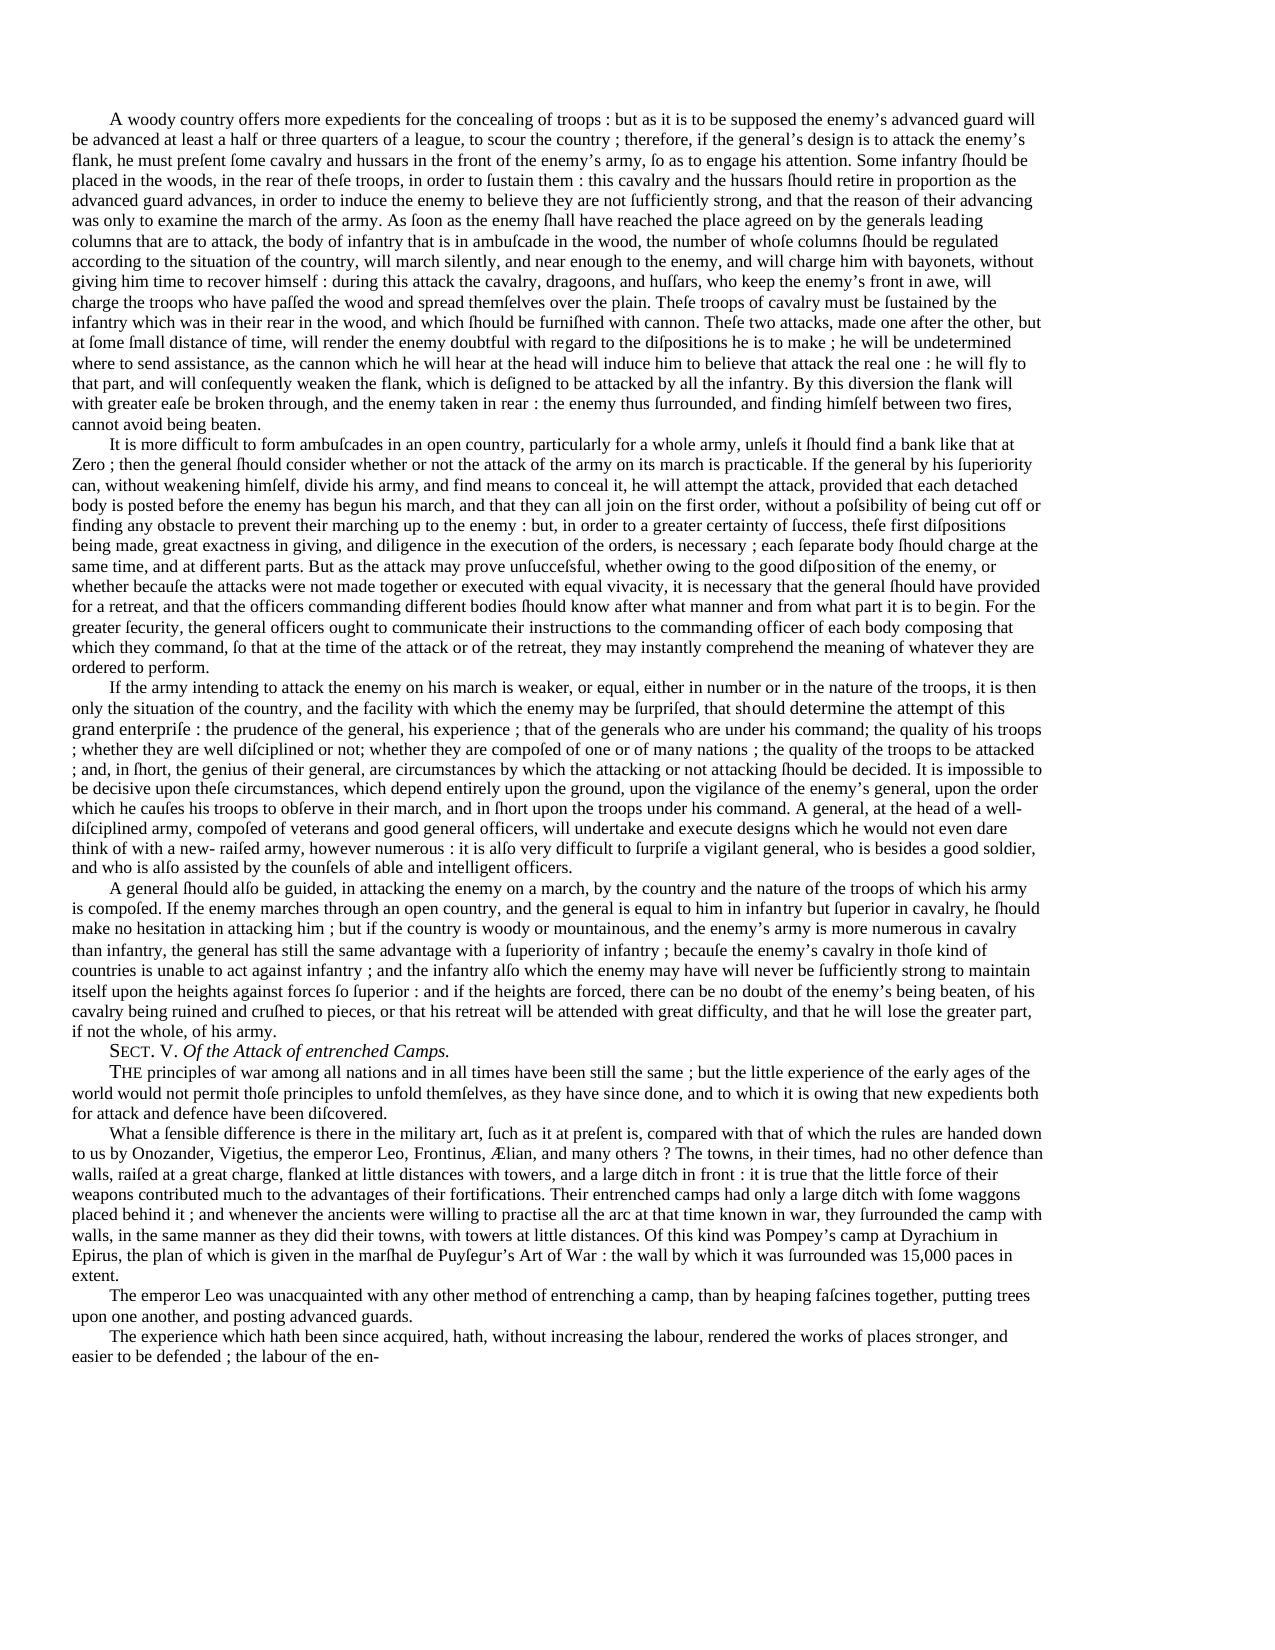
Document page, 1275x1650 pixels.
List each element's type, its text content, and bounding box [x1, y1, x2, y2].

text If the army intending to attack the enemy on his march is weaker, or equal, either in number or in the nature of the troops, it is then only the situation of the country, and the facility with which the enemy may be ſurpriſed, that should determine the attempt of this grand enterpriſe : the prudence of the general, his experience ; that of the generals who are under his command; the quality of his troops ; whether they are well diſciplined or not; whether they are compoſed of one or of many nations ; the quality of the troops to be attacked ; and, in ſhort, the genius of their general, are circumstances by which the attacking or not attacking ſhould be decided. It is impossible to be decisive upon theſe circumstances, which depend entirely upon the ground, upon the vigilance of the enemy’s general, upon the order which he cauſes his troops to obſerve in their march, and in ſhort upon the troops under his command. A general, at the head of a well-diſciplined army, compoſed of veterans and good general officers, will undertake and execute designs which he would not even dare think of with a new- raiſed army, however numerous : it is alſo very difficult to ſurpriſe a vigilant general, who is besides a good soldier, and who is alſo assisted by the counſels of able and intelligent officers. [72, 677, 1043, 878]
text The experience which hath been since acquired, hath, without increasing the labour, rendered the works of places stronger, and easier to be defended ; the labour of the en- [72, 1326, 1043, 1367]
text It is more difficult to form ambuſcades in an open country, particularly for a whole army, unleſs it ſhould find a bank like that at Zero ; then the general ſhould consider whether or not the attack of the army on its march is practicable. If the general by his ſuperiority can, without weakening himſelf, divide his army, and find means to conceal it, he will attempt the attack, provided that each detached body is posted before the enemy has begun his march, and that they can all join on the first order, without a poſsibility of being cut off or finding any obstacle to prevent their marching up to the enemy : but, in order to a greater certainty of ſuccess, theſe first diſpositions being made, great exactness in giving, and diligence in the execution of the orders, is necessary ; each ſeparate body ſhould charge at the same time, and at different parts. But as the attack may prove unſucceſsful, whether owing to the good diſposition of the enemy, or whether becauſe the attacks were not made together or executed with equal vivacity, it is necessary that the general ſhould have provided for a retreat, and that the officers commanding different bodies ſhould know after what manner and from what part it is to begin. For the greater ſecurity, the general officers ought to communicate their instructions to the commanding officer of each body composing that which they command, ſo that at the time of the attack or of the retreat, they may instantly comprehend the meaning of whatever they are ordered to perform. [72, 434, 1043, 677]
text What a ſensible difference is there in the military art, ſuch as it at preſent is, compared with that of which the rules are handed down to us by Onozander, Vigetius, the emperor Leo, Frontinus, Ælian, and many others ? The towns, in their times, had no other defence than walls, raiſed at a great charge, flanked at little distances with towers, and a large ditch in front : it is true that the little force of their weapons contributed much to the advantages of their fortifications. Their entrenched camps had only a large ditch with ſome waggons placed behind it ; and whenever the ancients were willing to practise all the arc at that time known in war, they ſurrounded the camp with walls, in the same manner as they did their towns, with towers at little distances. Of this kind was Pompey’s camp at Dyrachium in Epirus, the plan of which is given in the marſhal de Puyſegur’s Art of War : the wall by which it was ſurrounded was 15,000 paces in extent. [72, 1123, 1043, 1285]
text The principles of war among all nations and in all times have been still the same ; but the little experience of the early ages of the world would not permit thoſe principles to unfold themſelves, as they have since done, and to which it is owing that new expedients both for attack and defence have been diſcovered. [72, 1061, 1043, 1123]
text A woody country offers more expedients for the concealing of troops : but as it is to be supposed the enemy’s advanced guard will be advanced at least a half or three quarters of a league, to scour the country ; therefore, if the general’s design is to attack the enemy’s flank, he must preſent ſome cavalry and hussars in the front of the enemy’s army, ſo as to engage his attention. Some infantry ſhould be placed in the woods, in the rear of theſe troops, in order to ſustain them : this cavalry and the hussars ſhould retire in proportion as the advanced guard advances, in order to induce the enemy to believe they are not ſufficiently strong, and that the reason of their advancing was only to examine the march of the army. As ſoon as the enemy ſhall have reached the place agreed on by the generals leading columns that are to attack, the body of infantry that is in ambuſcade in the wood, the number of whoſe columns ſhould be regulated according to the situation of the country, will march silently, and near enough to the enemy, and will charge him with bayonets, without giving him time to recover himself : during this attack the cavalry, dragoons, and huſſars, who keep the enemy’s front in awe, will charge the troops who have paſſed the wood and spread themſelves over the plain. Theſe troops of cavalry must be ſustained by the infantry which was in their rear in the wood, and which ſhould be furniſhed with cannon. Theſe two attacks, made one after the other, but at ſome ſmall distance of time, will render the enemy doubtful with regard to the diſpositions he is to make ; he will be undetermined where to send assistance, as the cannon which he will hear at the head will induce him to believe that attack the real one : he will fly to that part, and will conſequently weaken the flank, which is deſigned to be attacked by all the infantry. By this diversion the flank will with greater eaſe be broken through, and the enemy taken in rear : the enemy thus ſurrounded, and finding himſelf between two fires, cannot avoid being beaten. [72, 107, 1043, 434]
text A general ſhould alſo be guided, in attacking the enemy on a march, by the country and the nature of the troops of which his army is compoſed. If the enemy marches through an open country, and the general is equal to him in infantry but ſuperior in cavalry, he ſhould make no hesitation in attacking him ; but if the country is woody or mountainous, and the enemy’s army is more numerous in cavalry than infantry, the general has still the same advantage with a ſuperiority of infantry ; becauſe the enemy’s cavalry in thoſe kind of countries is unable to act against infantry ; and the infantry alſo which the enemy may have will never be ſufficiently strong to maintain itself upon the heights against forces ſo ſuperior : and if the heights are forced, there can be no doubt of the enemy’s being beaten, of his cavalry being ruined and cruſhed to pieces, or that his retreat will be attended with great difficulty, and that he will lose the greater part, if not the whole, of his army. [72, 878, 1043, 1041]
text The emperor Leo was unacquainted with any other method of entrenching a camp, than by heaping faſcines together, putting trees upon one another, and posting advanced guards. [72, 1285, 1043, 1326]
text Sect. V. Of the Attack of entrenched Camps. [72, 1041, 1043, 1061]
